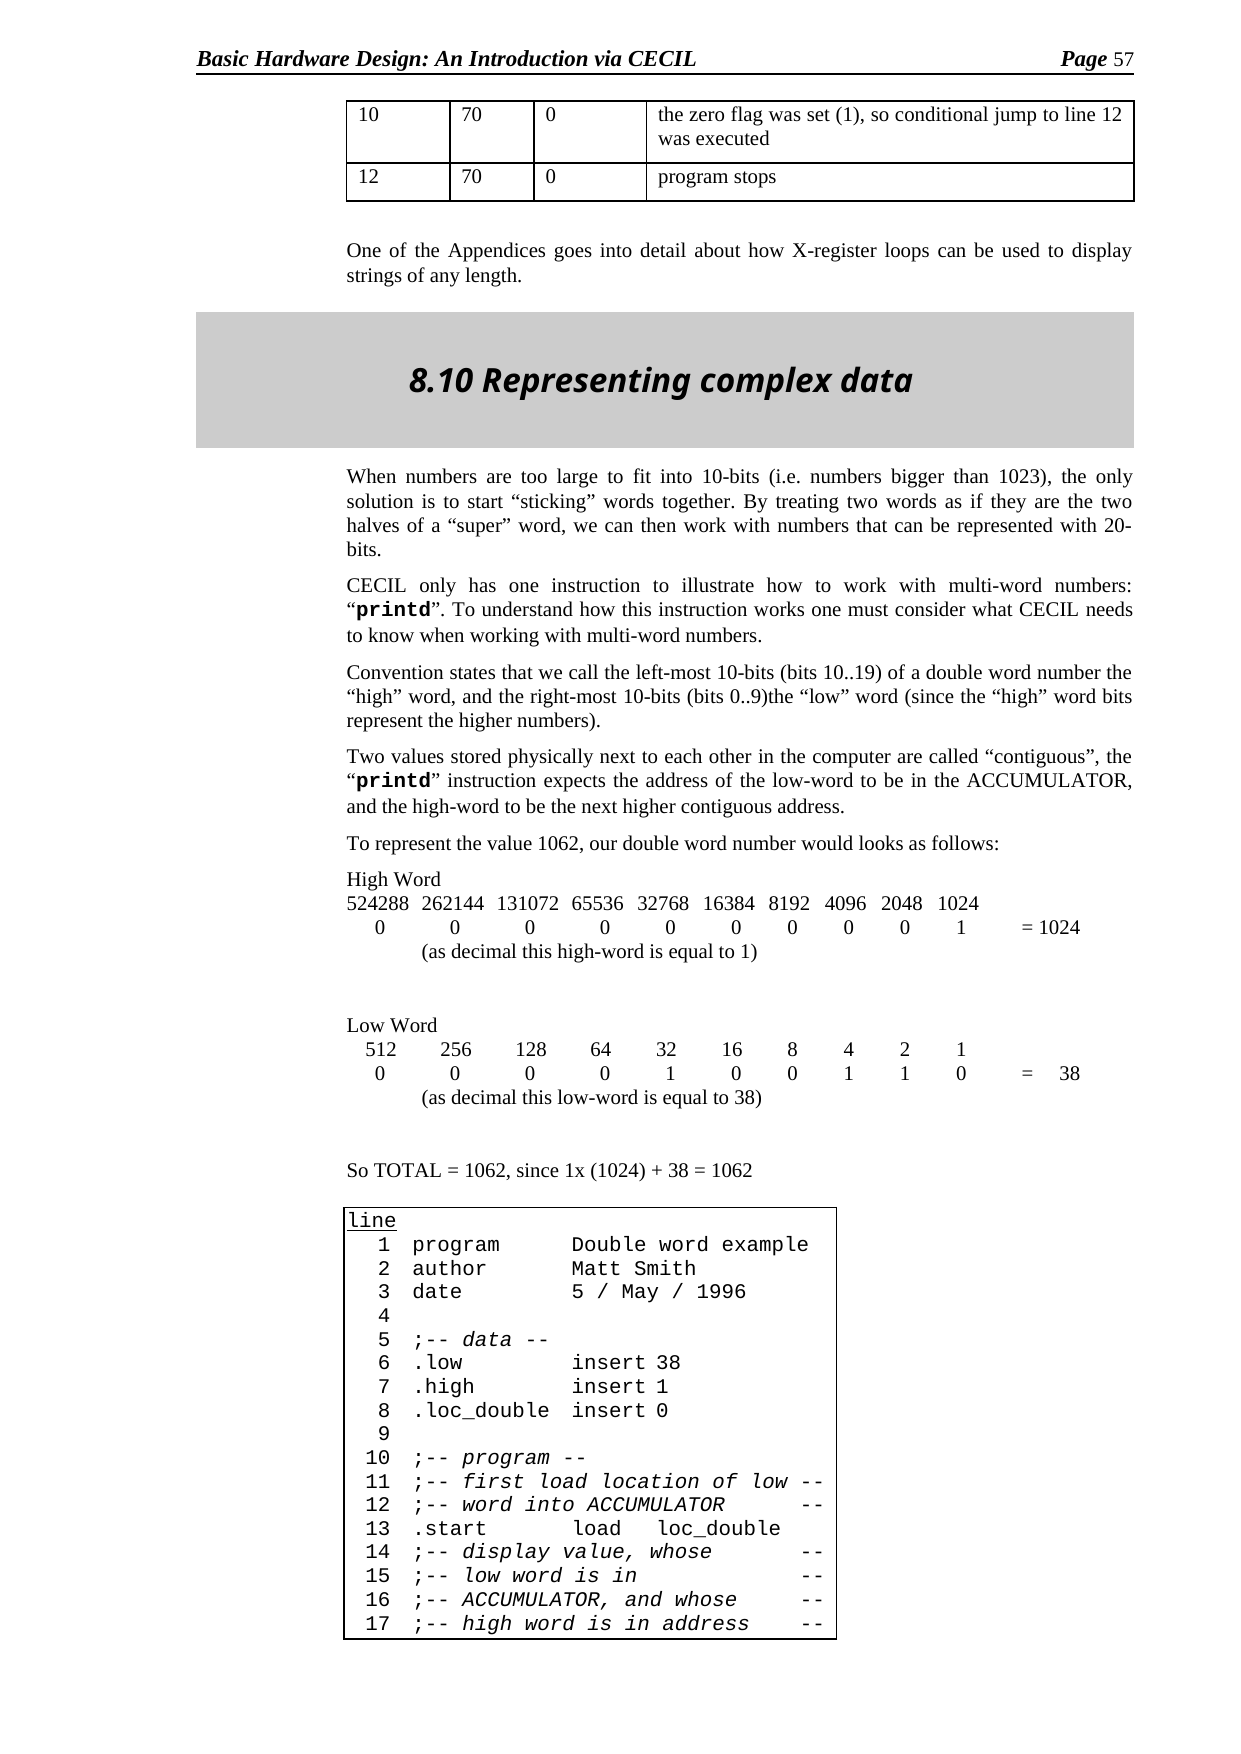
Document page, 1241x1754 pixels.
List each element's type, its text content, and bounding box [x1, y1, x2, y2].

text CECIL only has one instruction to illustrate how to work with multi-word numbers: “printd”. To understand how this instruction works one must consider what CECIL needs to know when working with multi-word numbers. [346, 573, 1134, 647]
text High Word [346, 867, 1134, 891]
text (as decimal this high-word is equal to 1) [346, 939, 1134, 963]
text 11 ;-- first load location of low -- [345, 1467, 836, 1491]
text 10 ;-- program -- [345, 1443, 836, 1467]
text 3 date 5 / May / 1996 [345, 1278, 836, 1301]
text 8 .loc_double insert 0 [345, 1396, 836, 1420]
text 17 ;-- high word is in address -- [345, 1609, 836, 1638]
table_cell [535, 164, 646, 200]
text 12 ;-- word into ACCUMULATOR -- [345, 1491, 836, 1514]
text 1 program Double word example [345, 1231, 836, 1254]
text 4 [345, 1301, 836, 1325]
text Low Word [346, 1012, 1134, 1037]
text line [345, 1208, 836, 1231]
text One of the Appendices goes into detail about how X-register loops can be used to display strings of any length. [346, 238, 1134, 287]
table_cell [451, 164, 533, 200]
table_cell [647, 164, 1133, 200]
text 5 ;-- data -- [345, 1325, 836, 1349]
text 8.10 Representing complex data [196, 312, 1134, 448]
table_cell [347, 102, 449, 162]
text So TOTAL = 1062, since 1x (1024) + 38 = 1062 [346, 1158, 1134, 1182]
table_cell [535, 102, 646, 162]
text 15 ;-- low word is in -- [345, 1562, 836, 1585]
text 16 ;-- ACCUMULATOR, and whose -- [345, 1585, 836, 1609]
text When numbers are too large to fit into 10-bits (i.e. numbers bigger than 1023), the only solution is to start “sticking” words together. By treating two words as if they are the two halves of a “super” word, we can then work with numbers that can be represented with 20-bits. [346, 464, 1134, 561]
text 6 .low insert 38 [345, 1349, 836, 1372]
text 14 ;-- display value, whose -- [345, 1538, 836, 1562]
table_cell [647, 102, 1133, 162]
text 0 0 0 0 1 0 0 1 1 0 = 38 [346, 1061, 1134, 1085]
text 512 256 128 64 32 16 8 4 2 1 [346, 1037, 1134, 1061]
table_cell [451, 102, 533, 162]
text 9 [345, 1420, 836, 1443]
text To represent the value 1062, our double word number would looks as follows: [346, 831, 1134, 855]
text Convention states that we call the left-most 10-bits (bits 10..19) of a double word number the “high” word, and the right-most 10-bits (bits 0..9)the “low” word (since the “high” word bits represent the higher numbers). [346, 659, 1134, 732]
text 0 0 0 0 0 0 0 0 0 1 = 1024 [346, 915, 1134, 939]
text 2 author Matt Smith [345, 1254, 836, 1278]
text 524288 262144 131072 65536 32768 16384 8192 4096 2048 1024 [346, 891, 1134, 915]
text (as decimal this low-word is equal to 38) [346, 1085, 1134, 1133]
text Two values stored physically next to each other in the computer are called “contiguous”, the “printd” instruction expects the address of the low-word to be in the ACCUMULATOR, and the high-word to be the next higher contiguous address. [346, 744, 1134, 818]
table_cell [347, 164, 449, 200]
text 13 .start load loc_double [345, 1514, 836, 1538]
text 7 .high insert 1 [345, 1372, 836, 1396]
